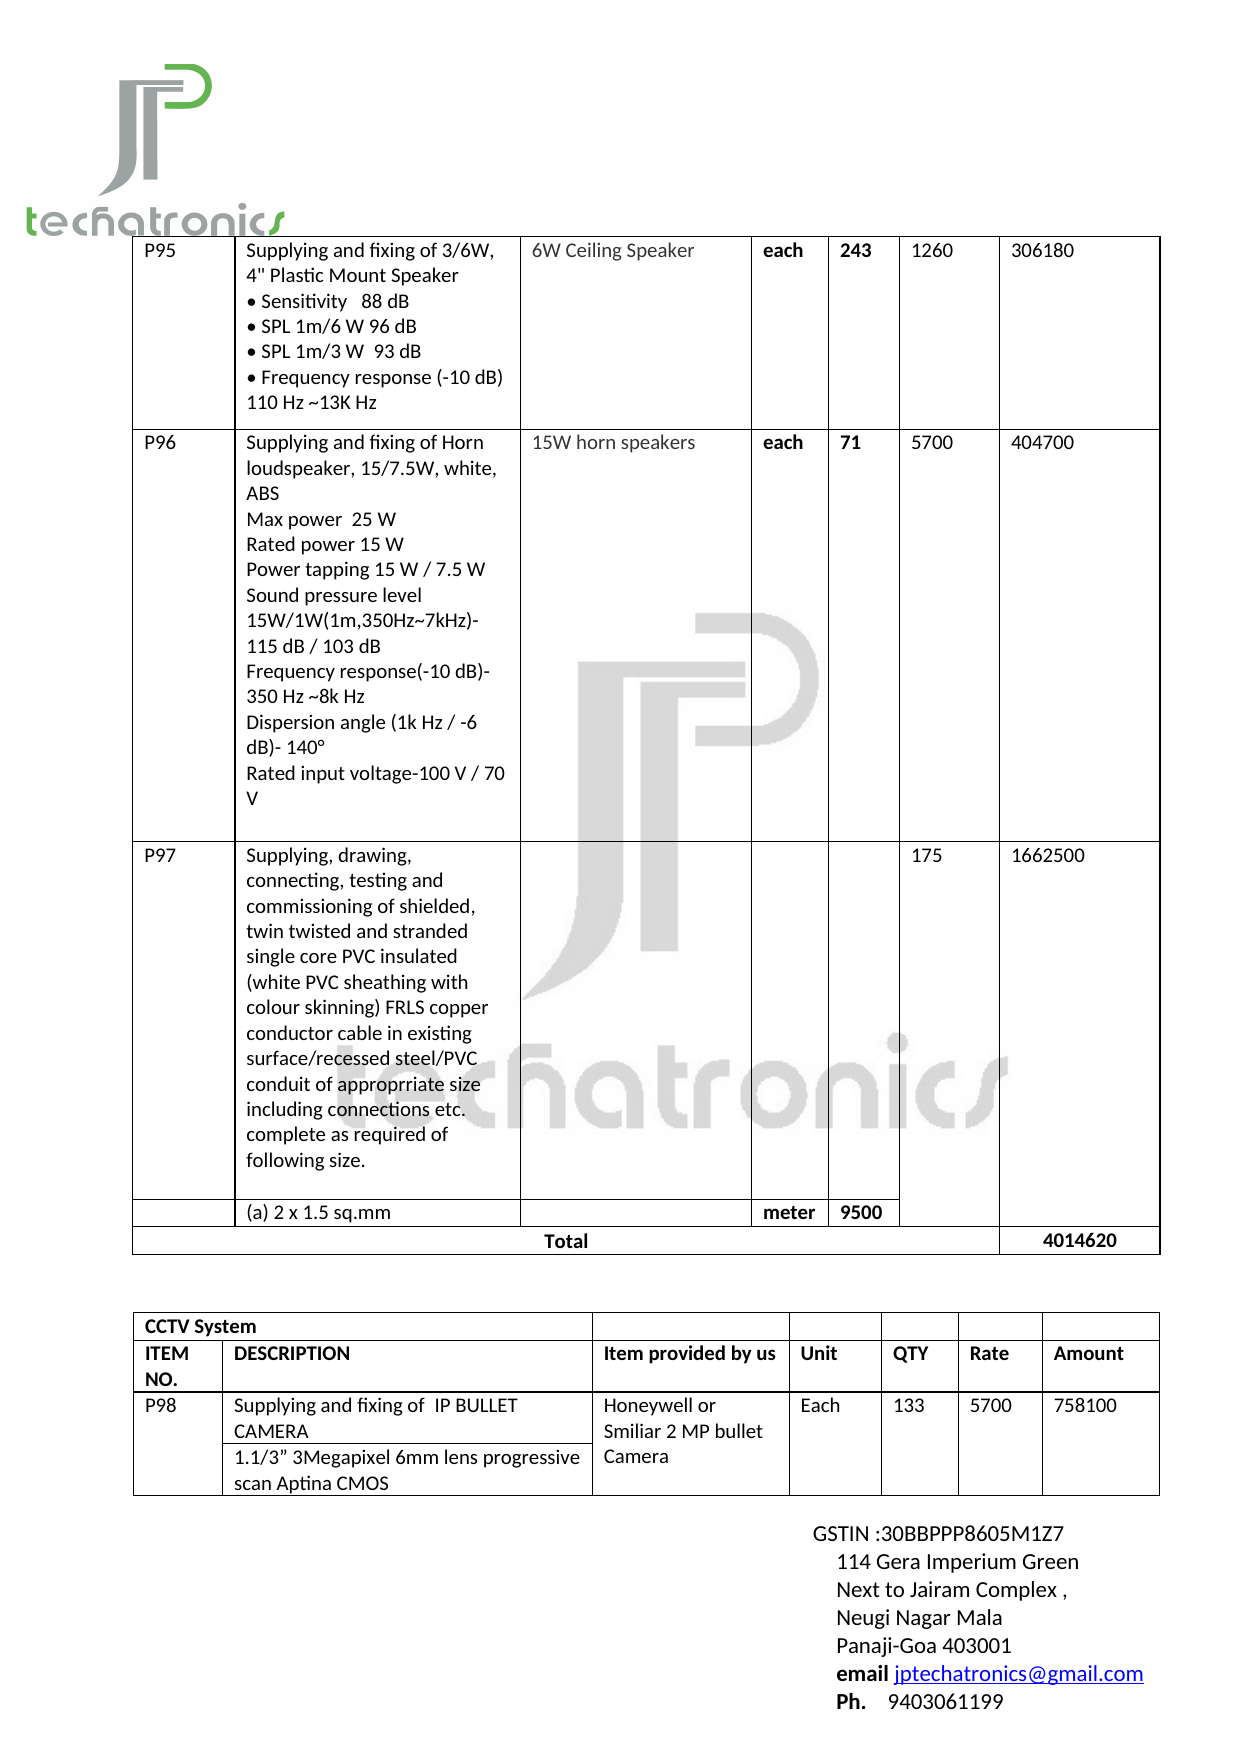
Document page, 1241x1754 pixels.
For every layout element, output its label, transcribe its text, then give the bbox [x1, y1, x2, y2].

table_cell 1.1/3” 3Megapixel 6mm lens progressive scan Aptina CMOS [223, 1444, 592, 1495]
table_cell meter [752, 1200, 828, 1226]
table_cell each [752, 430, 828, 841]
table_cell P96 [133, 430, 234, 841]
table_cell 1260 [900, 237, 999, 428]
table_cell 404700 [1000, 430, 1159, 841]
table_header [882, 1313, 958, 1339]
table_header [1043, 1313, 1159, 1339]
table_cell 15W horn speakers [521, 430, 751, 841]
table_cell 5700 [900, 430, 999, 841]
table_cell (a) 2 x 1.5 sq.mm [236, 1200, 520, 1226]
table_cell Item provided by us [593, 1341, 789, 1391]
table_cell Each [790, 1393, 881, 1495]
table_cell DESCRIPTION [223, 1341, 592, 1391]
table_cell [521, 1200, 751, 1226]
table_cell Amount [1043, 1341, 1159, 1391]
table_cell each [752, 237, 828, 428]
table_cell 4014620 [1000, 1227, 1159, 1253]
picture [26, 64, 285, 236]
table_cell Unit [790, 1341, 881, 1391]
table_cell Supplying and fixing of 3/6W, 4" Plastic Mount Speaker • Sensitivity 88 dB • SPL 1m/6 W 96 dB • SPL 1m/3 W 93 dB • Frequency response (-10 dB) 110 Hz ~13K Hz [236, 237, 520, 428]
table_cell 1662500 [1000, 842, 1159, 1226]
table_cell 243 [829, 237, 899, 428]
table_cell 6W Ceiling Speaker [521, 237, 751, 428]
table_cell 5700 [959, 1393, 1042, 1495]
table_header CCTV System [134, 1313, 592, 1339]
table_header [790, 1313, 881, 1339]
table_cell [521, 842, 751, 1198]
table_cell P95 [133, 237, 234, 428]
table_cell [829, 842, 899, 1198]
table_cell 758100 [1043, 1393, 1159, 1495]
table_cell P97 [133, 842, 234, 1198]
table_cell ITEM NO. [134, 1341, 222, 1391]
table_cell Supplying, drawing, connecting, testing and commissioning of shielded, twin twisted and stranded single core PVC insulated (white PVC sheathing with colour skinning) FRLS copper conductor cable in existing surface/recessed steel/PVC conduit of approprriate size including connections etc. complete as required of following size. [236, 842, 520, 1198]
table_cell P98 [134, 1393, 222, 1495]
table_cell Honeywell or Smiliar 2 MP bullet Camera [593, 1393, 789, 1495]
table_cell 9500 [829, 1200, 899, 1226]
table_cell 71 [829, 430, 899, 841]
table_cell 306180 [1000, 237, 1159, 428]
table_cell Total [133, 1227, 999, 1253]
table_cell QTY [882, 1341, 958, 1391]
table_header [593, 1313, 789, 1339]
table_cell Rate [959, 1341, 1042, 1391]
table_cell [752, 842, 828, 1198]
table_cell Supplying and fixing of IP BULLET CAMERA [223, 1393, 592, 1443]
table_cell Supplying and fixing of Horn loudspeaker, 15/7.5W, white, ABS Max power 25 W Rated power 15 W Power tapping 15 W / 7.5 W Sound pressure level 15W/1W(1m,350Hz~7kHz)- 115 dB / 103 dB Frequency response(-10 dB)- 350 Hz ~8k Hz Dispersion angle (1k Hz / -6 dB)- 140° Rated input voltage-100 V / 70 V [236, 430, 520, 841]
table_cell 133 [882, 1393, 958, 1495]
table_cell 175 [900, 842, 999, 1226]
table_header [959, 1313, 1042, 1339]
table_cell [133, 1200, 234, 1226]
